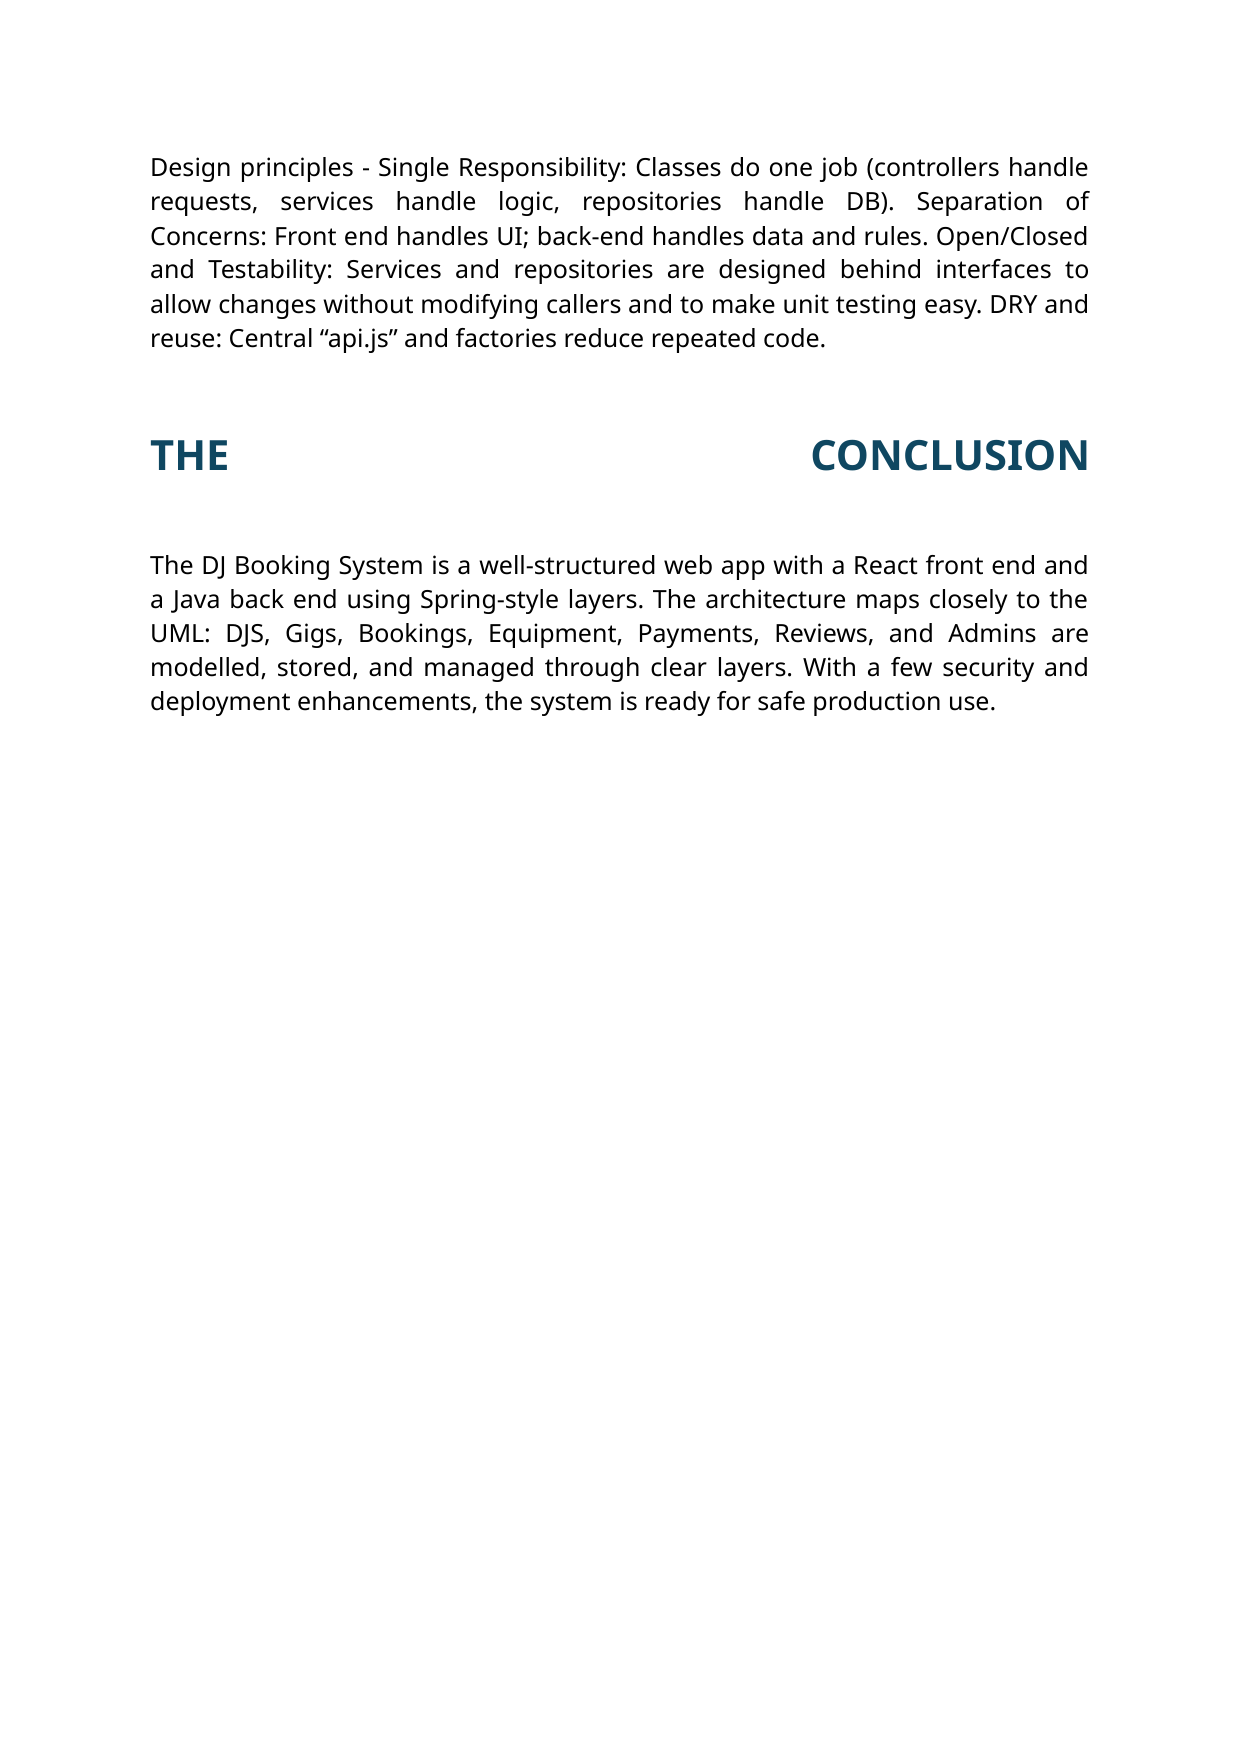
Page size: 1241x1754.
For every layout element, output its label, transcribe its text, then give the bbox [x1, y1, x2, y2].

subtitle THE CONCLUSION [150, 426, 1090, 539]
text The DJ Booking System is a well-structured web app with a React front end and a Java back end using Spring-style layers. The architecture maps closely to the UML: DJS, Gigs, Bookings, Equipment, Payments, Reviews, and Admins are modelled, stored, and managed through clear layers. With a few security and deployment enhancements, the system is ready for safe production use. [150, 548, 1090, 718]
text Design principles - Single Responsibility: Classes do one job (controllers handle requests, services handle logic, repositories handle DB). Separation of Concerns: Front end handles UI; back-end handles data and rules. Open/Closed and Testability: Services and repositories are designed behind interfaces to allow changes without modifying callers and to make unit testing easy. DRY and reuse: Central “api.js” and factories reduce repeated code. [150, 150, 1090, 354]
